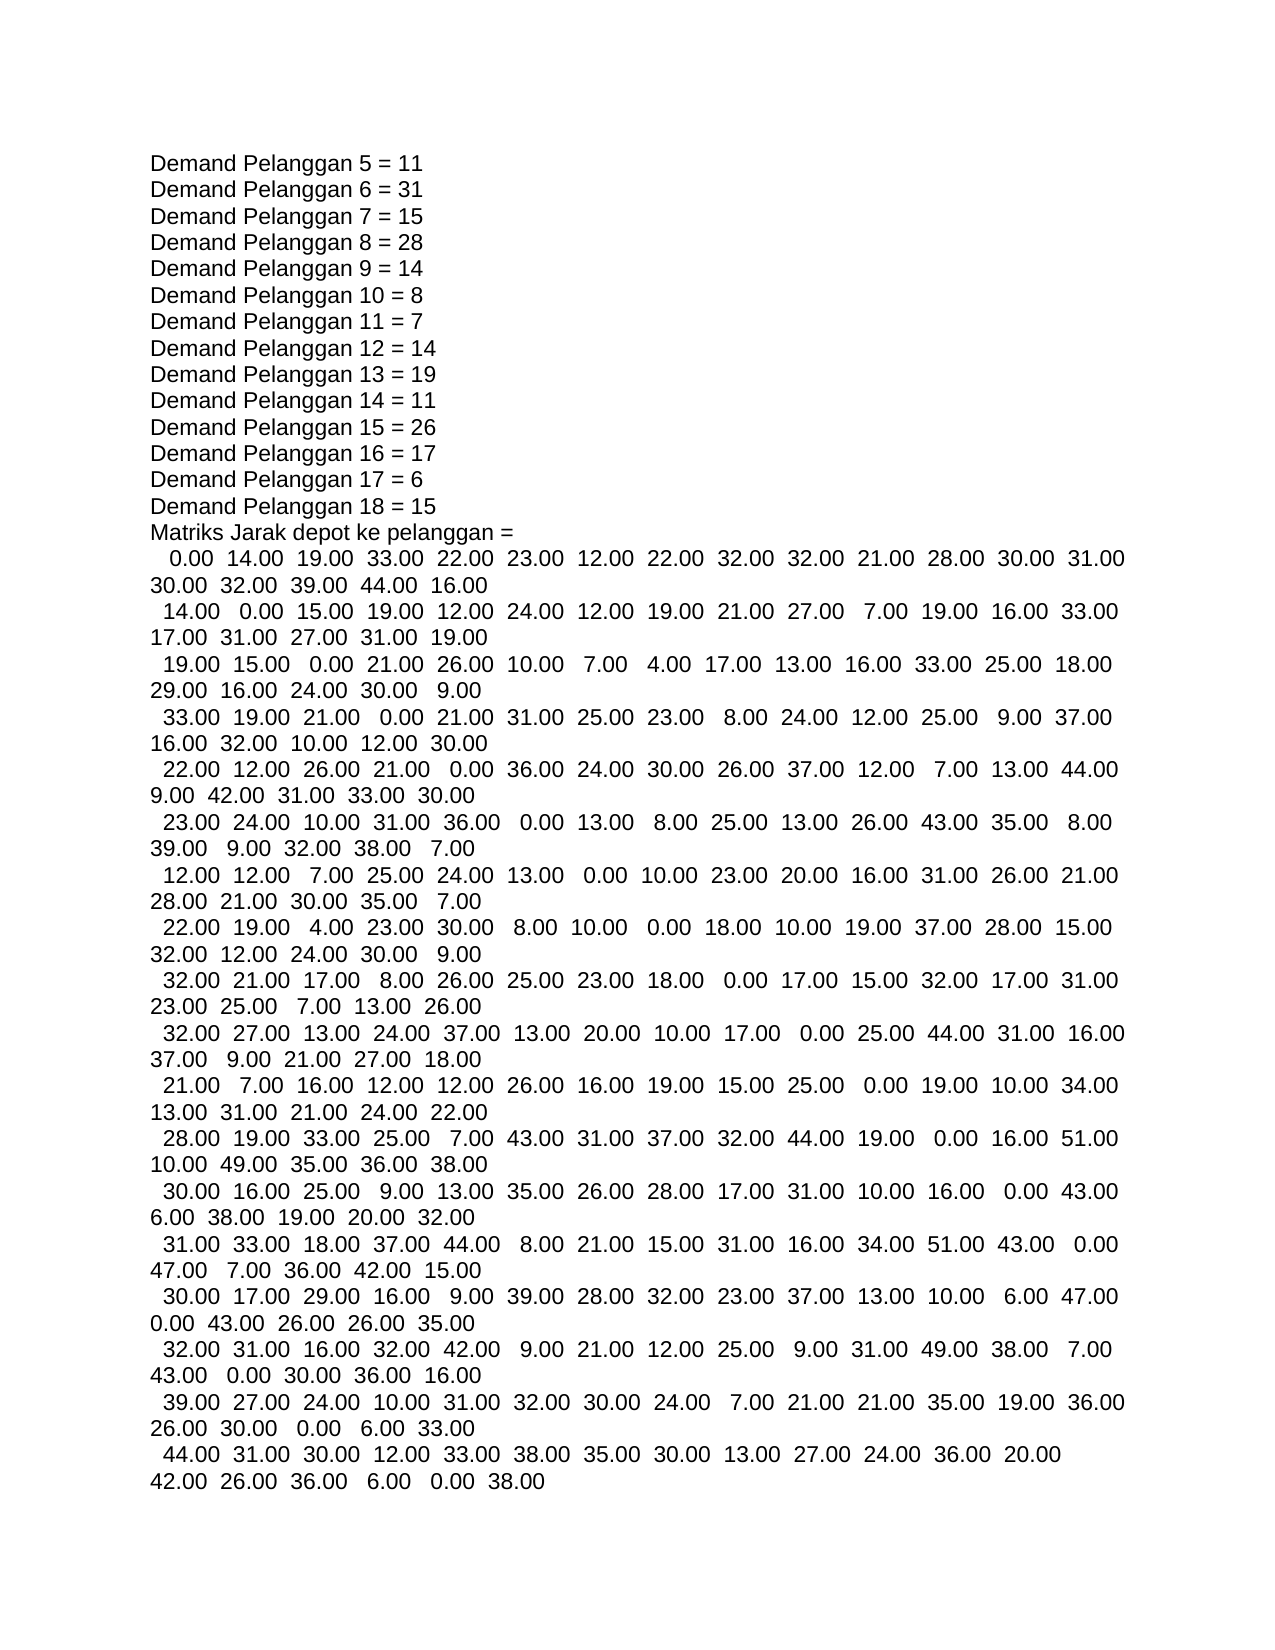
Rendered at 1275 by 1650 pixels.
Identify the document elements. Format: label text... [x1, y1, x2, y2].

text Demand Pelanggan 10 = 8 [150, 282, 1125, 308]
text 39.00 27.00 24.00 10.00 31.00 32.00 30.00 24.00 7.00 21.00 21.00 35.00 19.00 36.00 26.00 30.00 0.00 6.00 33.00 [150, 1389, 1125, 1441]
text Demand Pelanggan 11 = 7 [150, 308, 1125, 334]
text Demand Pelanggan 6 = 31 [150, 176, 1125, 203]
text Demand Pelanggan 8 = 28 [150, 229, 1125, 255]
text 21.00 7.00 16.00 12.00 12.00 26.00 16.00 19.00 15.00 25.00 0.00 19.00 10.00 34.00 13.00 31.00 21.00 24.00 22.00 [150, 1072, 1125, 1125]
text 33.00 19.00 21.00 0.00 21.00 31.00 25.00 23.00 8.00 24.00 12.00 25.00 9.00 37.00 16.00 32.00 10.00 12.00 30.00 [150, 703, 1125, 756]
text Demand Pelanggan 17 = 6 [150, 466, 1125, 493]
text Demand Pelanggan 12 = 14 [150, 334, 1125, 361]
text 0.00 14.00 19.00 33.00 22.00 23.00 12.00 22.00 32.00 32.00 21.00 28.00 30.00 31.00 30.00 32.00 39.00 44.00 16.00 [150, 545, 1125, 598]
text 32.00 21.00 17.00 8.00 26.00 25.00 23.00 18.00 0.00 17.00 15.00 32.00 17.00 31.00 23.00 25.00 7.00 13.00 26.00 [150, 967, 1125, 1020]
text 23.00 24.00 10.00 31.00 36.00 0.00 13.00 8.00 25.00 13.00 26.00 43.00 35.00 8.00 39.00 9.00 32.00 38.00 7.00 [150, 809, 1125, 862]
text Demand Pelanggan 13 = 19 [150, 361, 1125, 387]
text 44.00 31.00 30.00 12.00 33.00 38.00 35.00 30.00 13.00 27.00 24.00 36.00 20.00 42.00 26.00 36.00 6.00 0.00 38.00 [150, 1441, 1125, 1494]
text 22.00 19.00 4.00 23.00 30.00 8.00 10.00 0.00 18.00 10.00 19.00 37.00 28.00 15.00 32.00 12.00 24.00 30.00 9.00 [150, 914, 1125, 967]
text 32.00 31.00 16.00 32.00 42.00 9.00 21.00 12.00 25.00 9.00 31.00 49.00 38.00 7.00 43.00 0.00 30.00 36.00 16.00 [150, 1336, 1125, 1389]
text 30.00 17.00 29.00 16.00 9.00 39.00 28.00 32.00 23.00 37.00 13.00 10.00 6.00 47.00 0.00 43.00 26.00 26.00 35.00 [150, 1283, 1125, 1336]
text 12.00 12.00 7.00 25.00 24.00 13.00 0.00 10.00 23.00 20.00 16.00 31.00 26.00 21.00 28.00 21.00 30.00 35.00 7.00 [150, 862, 1125, 914]
text 30.00 16.00 25.00 9.00 13.00 35.00 26.00 28.00 17.00 31.00 10.00 16.00 0.00 43.00 6.00 38.00 19.00 20.00 32.00 [150, 1178, 1125, 1231]
text 28.00 19.00 33.00 25.00 7.00 43.00 31.00 37.00 32.00 44.00 19.00 0.00 16.00 51.00 10.00 49.00 35.00 36.00 38.00 [150, 1125, 1125, 1178]
text 14.00 0.00 15.00 19.00 12.00 24.00 12.00 19.00 21.00 27.00 7.00 19.00 16.00 33.00 17.00 31.00 27.00 31.00 19.00 [150, 598, 1125, 651]
text 31.00 33.00 18.00 37.00 44.00 8.00 21.00 15.00 31.00 16.00 34.00 51.00 43.00 0.00 47.00 7.00 36.00 42.00 15.00 [150, 1231, 1125, 1283]
text Demand Pelanggan 7 = 15 [150, 203, 1125, 229]
text Demand Pelanggan 16 = 17 [150, 440, 1125, 466]
text Demand Pelanggan 15 = 26 [150, 413, 1125, 440]
text Demand Pelanggan 9 = 14 [150, 255, 1125, 282]
text Matriks Jarak depot ke pelanggan = [150, 519, 1125, 545]
text 19.00 15.00 0.00 21.00 26.00 10.00 7.00 4.00 17.00 13.00 16.00 33.00 25.00 18.00 29.00 16.00 24.00 30.00 9.00 [150, 651, 1125, 703]
text Demand Pelanggan 18 = 15 [150, 493, 1125, 519]
text 22.00 12.00 26.00 21.00 0.00 36.00 24.00 30.00 26.00 37.00 12.00 7.00 13.00 44.00 9.00 42.00 31.00 33.00 30.00 [150, 756, 1125, 809]
text Demand Pelanggan 14 = 11 [150, 387, 1125, 413]
text 32.00 27.00 13.00 24.00 37.00 13.00 20.00 10.00 17.00 0.00 25.00 44.00 31.00 16.00 37.00 9.00 21.00 27.00 18.00 [150, 1020, 1125, 1072]
text Demand Pelanggan 5 = 11 [150, 150, 1125, 176]
